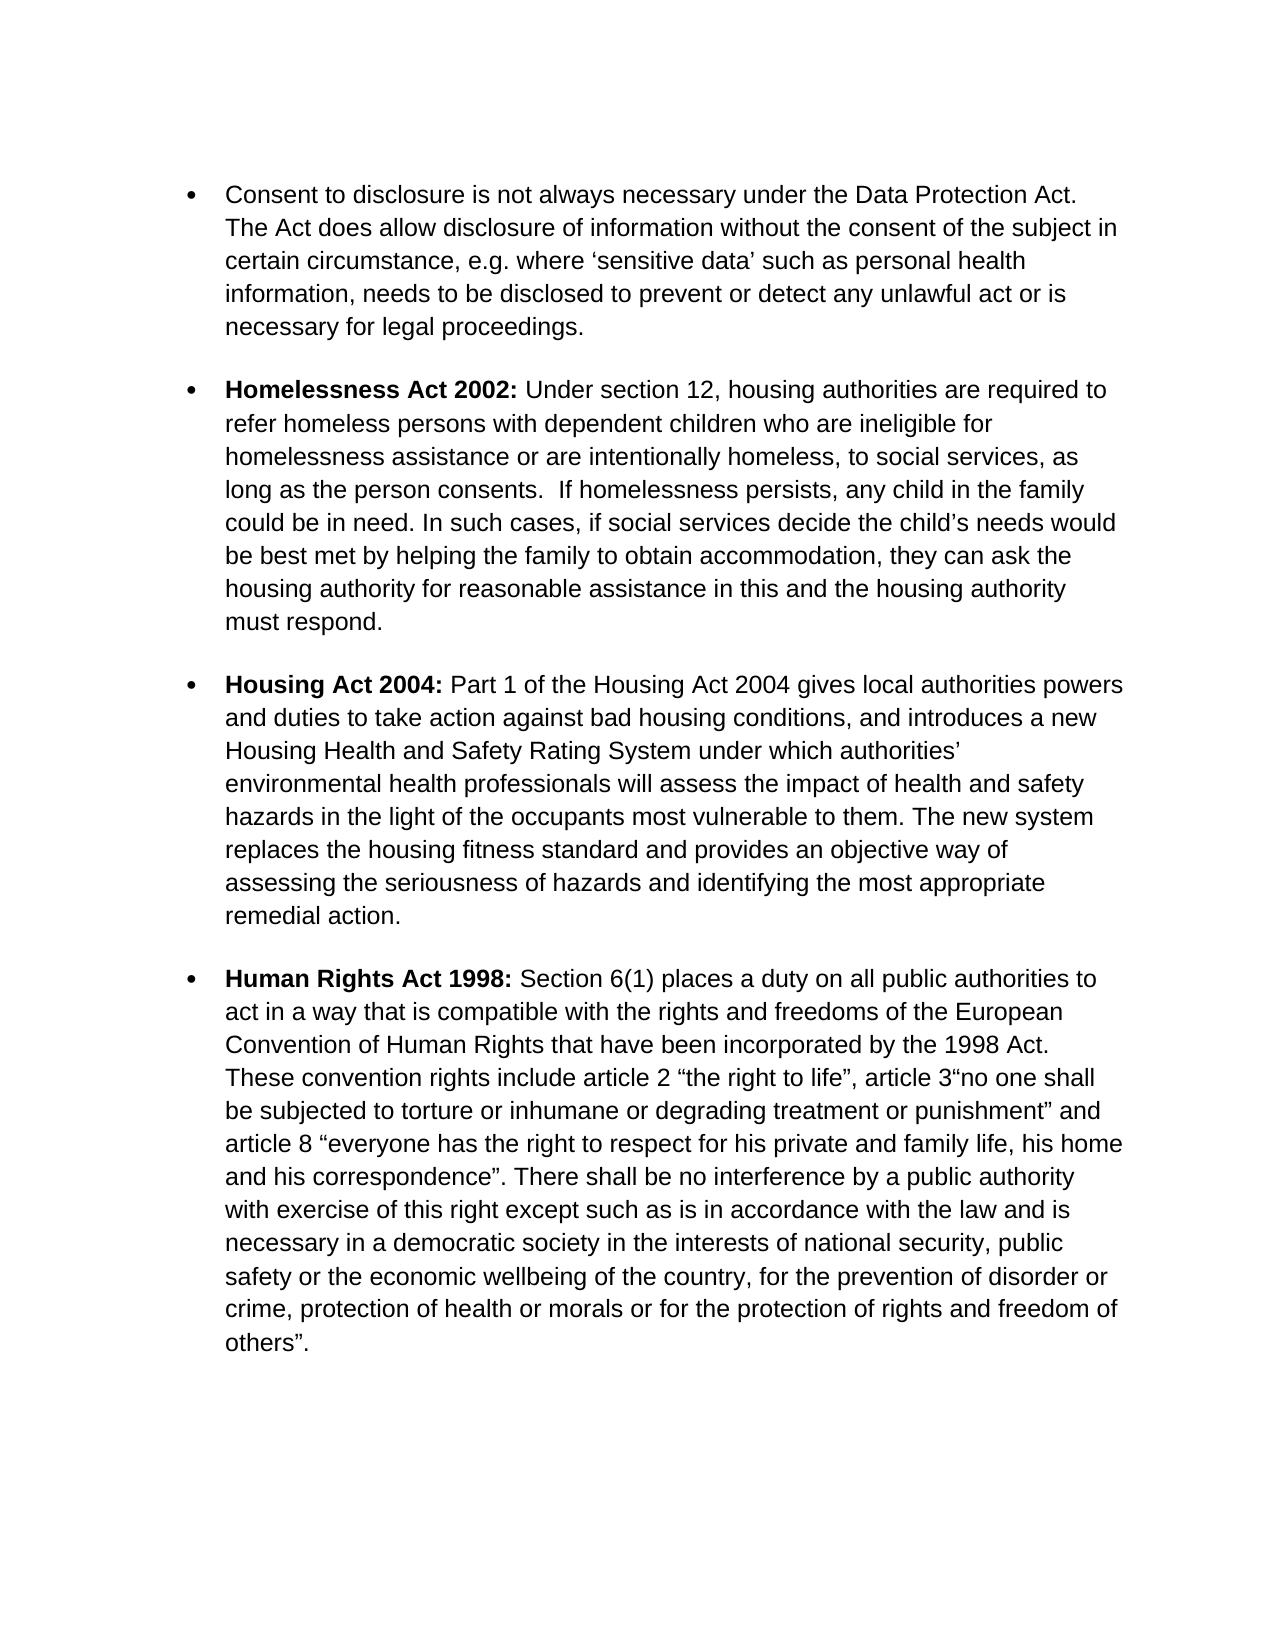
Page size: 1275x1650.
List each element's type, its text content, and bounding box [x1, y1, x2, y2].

list Housing Act 2004: Part 1 of the Housing Act 2004 gives local authorities powers and duties to take action against bad housing conditions, and introduces a new Housing Health and Safety Rating System under which authorities’ environmental health professionals will assess the impact of health and safety hazards in the light of the occupants most vulnerable to them. The new system replaces the housing fitness standard and provides an objective way of assessing the seriousness of hazards and identifying the most appropriate remedial action. [187, 670, 1125, 930]
list Human Rights Act 1998: Section 6(1) places a duty on all public authorities to act in a way that is compatible with the rights and freedoms of the European Convention of Human Rights that have been incorporated by the 1998 Act. These convention rights include article 2 “the right to life”, article 3“no one shall be subjected to torture or inhumane or degrading treatment or punishment” and article 8 “everyone has the right to respect for his private and family life, his home and his correspondence”. There shall be no interference by a public authority with exercise of this right except such as is in accordance with the law and is necessary in a democratic society in the interests of national security, public safety or the economic wellbeing of the country, for the prevention of disorder or crime, protection of health or morals or for the protection of rights and freedom of others”. [187, 964, 1125, 1356]
list Homelessness Act 2002: Under section 12, housing authorities are required to refer homeless persons with dependent children who are ineligible for homelessness assistance or are intentionally homeless, to social services, as long as the person consents. If homelessness persists, any child in the family could be in need. In such cases, if social services decide the child’s needs would be best met by helping the family to obtain accommodation, they can ask the housing authority for reasonable assistance in this and the housing authority must respond. [187, 376, 1125, 635]
list Consent to disclosure is not always necessary under the Data Protection Act. The Act does allow disclosure of information without the consent of the subject in certain circumstance, e.g. where ‘sensitive data’ such as personal health information, needs to be disclosed to prevent or detect any unlawful act or is necessary for legal proceedings. [187, 180, 1125, 341]
